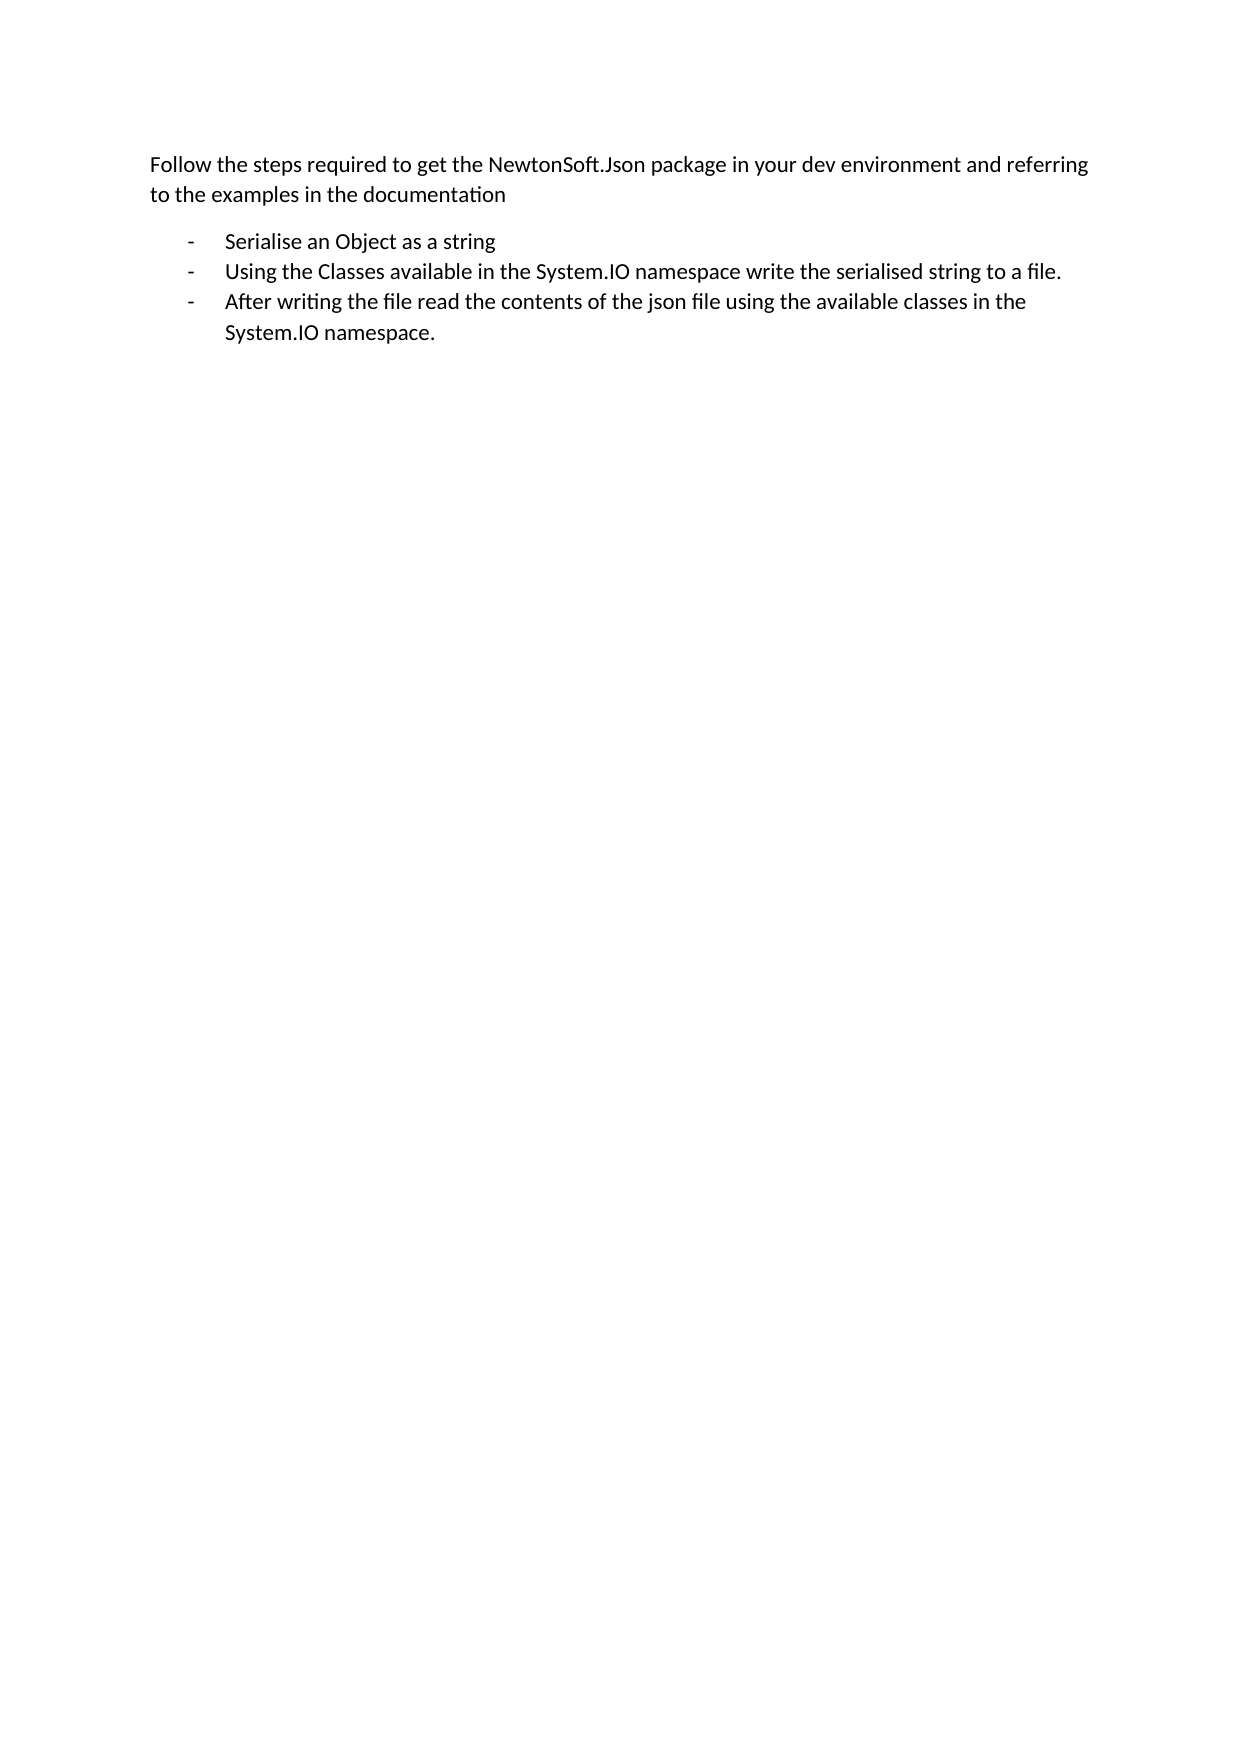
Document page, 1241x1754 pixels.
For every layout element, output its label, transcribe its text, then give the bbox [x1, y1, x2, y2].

list After writing the file read the contents of the json file using the available classes in the System.IO namespace. [187, 287, 1090, 346]
text Follow the steps required to get the NewtonSoft.Json package in your dev environment and referring to the examples in the documentation [150, 150, 1090, 208]
list Serialise an Object as a string [187, 227, 1090, 255]
list Using the Classes available in the System.IO namespace write the serialised string to a file. [187, 257, 1090, 285]
